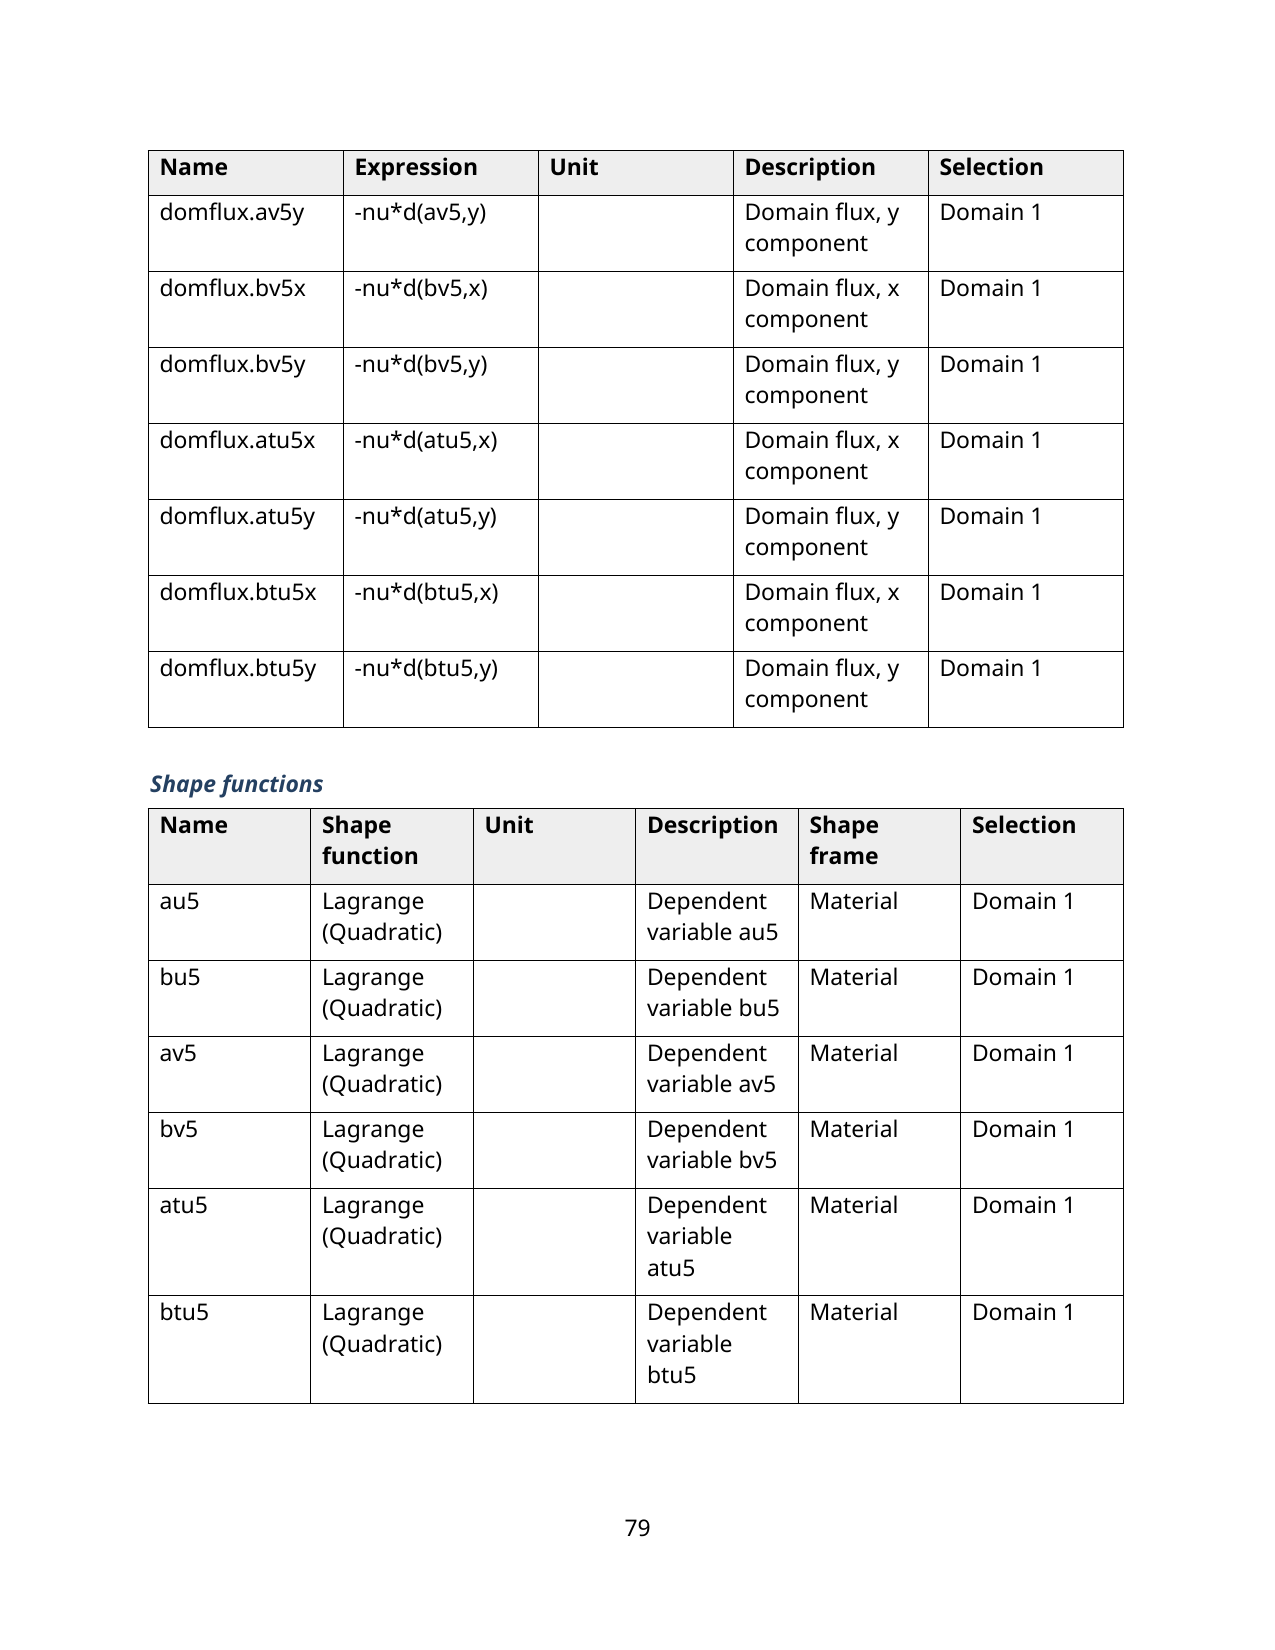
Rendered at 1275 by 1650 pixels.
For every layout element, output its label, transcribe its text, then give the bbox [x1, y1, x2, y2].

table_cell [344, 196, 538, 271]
subtitle Shape functions [150, 768, 1125, 799]
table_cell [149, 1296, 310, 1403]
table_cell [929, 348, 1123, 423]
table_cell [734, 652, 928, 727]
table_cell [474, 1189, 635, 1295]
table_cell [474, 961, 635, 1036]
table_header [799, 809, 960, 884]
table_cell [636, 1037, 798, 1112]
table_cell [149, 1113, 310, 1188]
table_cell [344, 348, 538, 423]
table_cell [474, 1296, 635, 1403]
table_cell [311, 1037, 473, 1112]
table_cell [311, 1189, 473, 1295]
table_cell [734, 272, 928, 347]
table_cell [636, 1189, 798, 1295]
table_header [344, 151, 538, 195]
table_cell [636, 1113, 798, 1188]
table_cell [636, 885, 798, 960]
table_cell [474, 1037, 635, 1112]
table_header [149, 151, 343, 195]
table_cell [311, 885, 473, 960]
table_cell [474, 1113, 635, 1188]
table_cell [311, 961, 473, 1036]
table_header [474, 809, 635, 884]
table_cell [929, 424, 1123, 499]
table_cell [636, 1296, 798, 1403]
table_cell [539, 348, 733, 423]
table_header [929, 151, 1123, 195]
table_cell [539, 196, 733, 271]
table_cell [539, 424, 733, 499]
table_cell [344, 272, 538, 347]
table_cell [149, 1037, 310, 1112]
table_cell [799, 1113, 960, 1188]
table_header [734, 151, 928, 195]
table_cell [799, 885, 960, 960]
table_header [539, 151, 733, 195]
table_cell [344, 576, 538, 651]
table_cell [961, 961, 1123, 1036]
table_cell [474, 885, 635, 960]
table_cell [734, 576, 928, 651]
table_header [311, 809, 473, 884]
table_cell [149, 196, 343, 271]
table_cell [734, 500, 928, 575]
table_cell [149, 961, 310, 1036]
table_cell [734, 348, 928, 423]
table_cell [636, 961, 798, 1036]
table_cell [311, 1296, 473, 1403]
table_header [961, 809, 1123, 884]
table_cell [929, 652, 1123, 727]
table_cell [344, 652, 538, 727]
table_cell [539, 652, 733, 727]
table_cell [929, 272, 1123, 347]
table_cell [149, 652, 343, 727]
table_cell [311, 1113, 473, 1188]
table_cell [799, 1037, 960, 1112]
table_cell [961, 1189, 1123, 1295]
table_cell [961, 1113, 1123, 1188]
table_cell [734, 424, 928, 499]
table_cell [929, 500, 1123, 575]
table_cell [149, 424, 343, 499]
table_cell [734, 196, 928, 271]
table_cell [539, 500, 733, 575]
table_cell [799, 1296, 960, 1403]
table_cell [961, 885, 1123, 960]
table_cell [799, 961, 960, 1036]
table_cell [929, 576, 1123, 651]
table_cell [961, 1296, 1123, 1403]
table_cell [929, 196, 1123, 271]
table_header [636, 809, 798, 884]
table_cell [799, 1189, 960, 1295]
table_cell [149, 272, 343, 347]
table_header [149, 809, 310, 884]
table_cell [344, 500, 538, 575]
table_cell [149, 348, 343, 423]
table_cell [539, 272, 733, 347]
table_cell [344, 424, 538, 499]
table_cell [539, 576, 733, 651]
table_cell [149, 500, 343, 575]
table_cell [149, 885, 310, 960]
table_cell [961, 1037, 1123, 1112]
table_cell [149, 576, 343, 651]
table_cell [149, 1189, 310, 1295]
